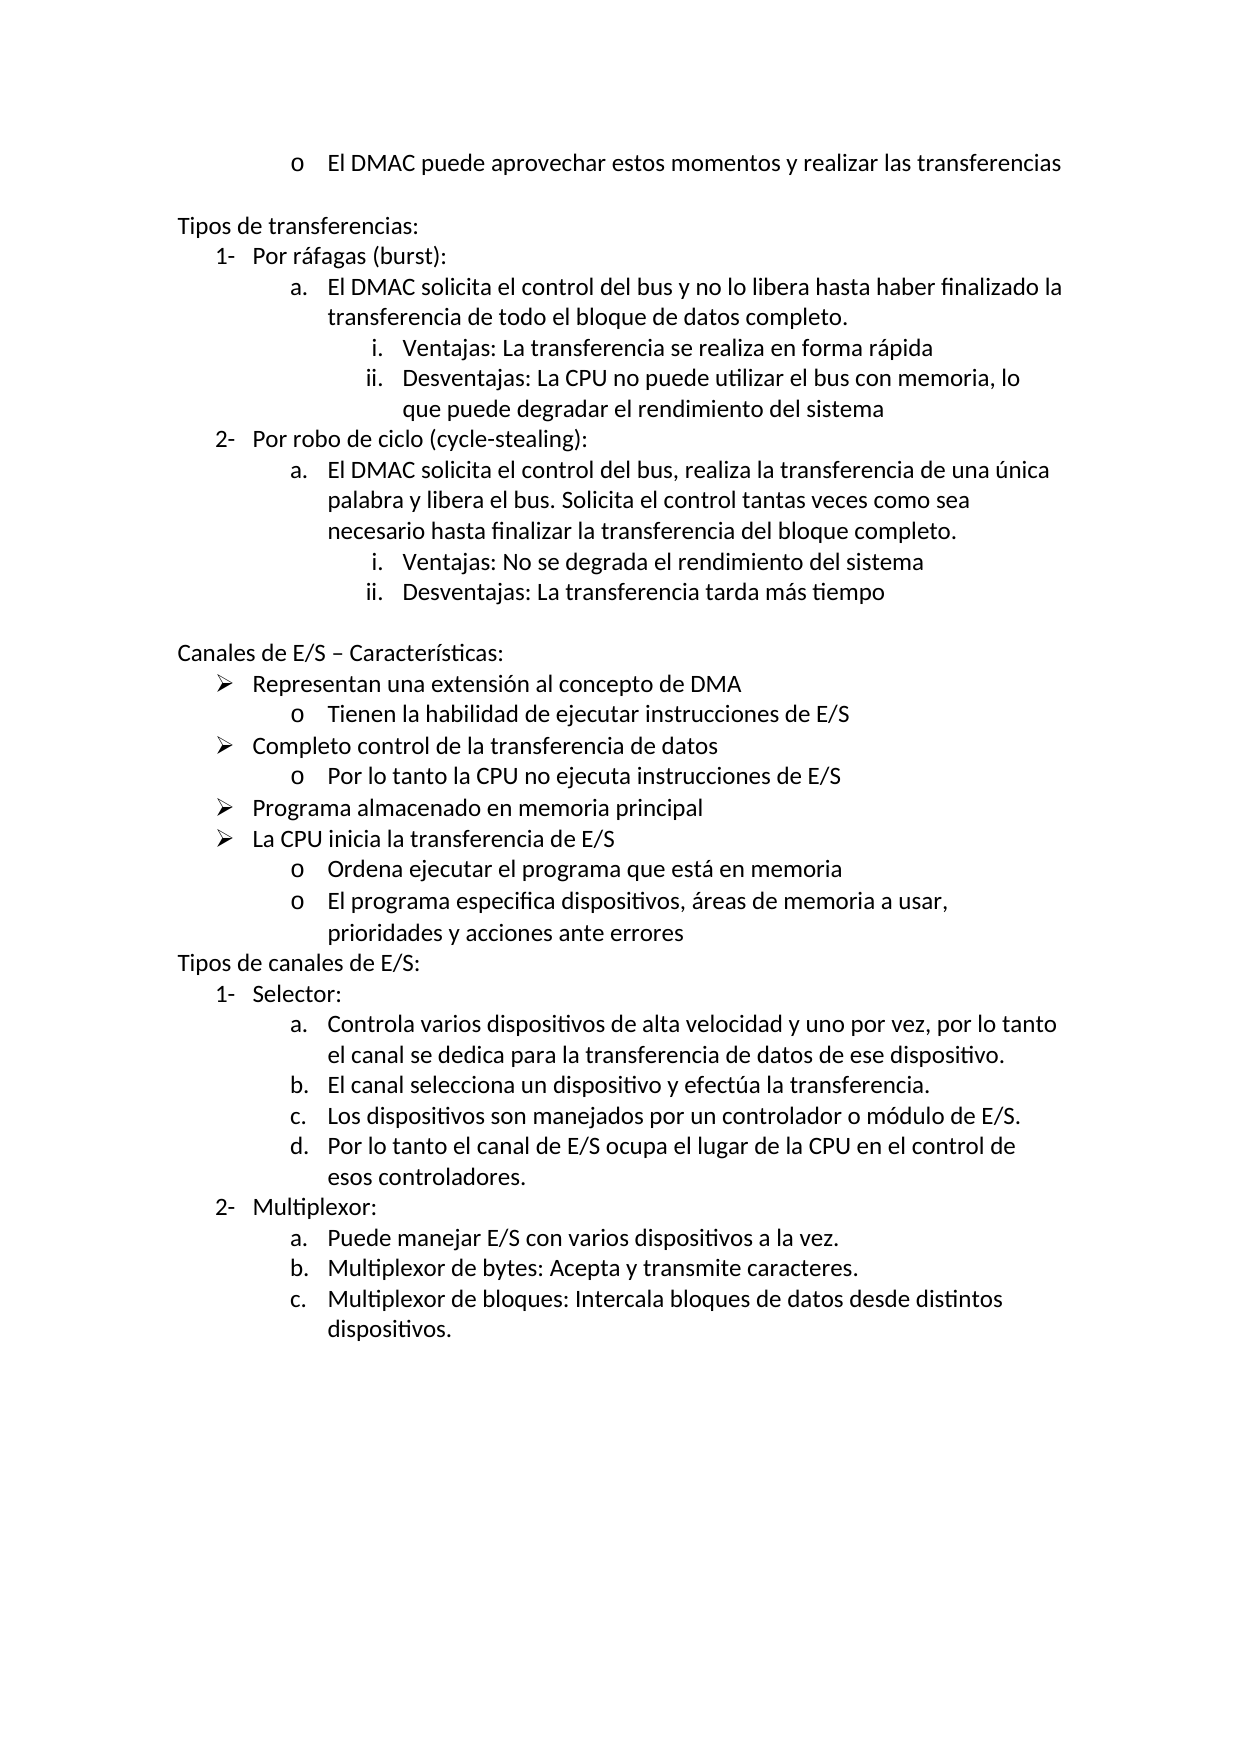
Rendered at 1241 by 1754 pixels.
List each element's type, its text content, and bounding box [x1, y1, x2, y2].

list Representan una extensión al concepto de DMA [215, 668, 1063, 698]
list Puede manejar E/S con varios dispositivos a la vez. [290, 1222, 1063, 1253]
list Desventajas: La transferencia tarda más tiempo [383, 576, 1063, 607]
text Tipos de transferencias: [177, 210, 1063, 240]
list Por lo tanto la CPU no ejecuta instrucciones de E/S [290, 761, 1063, 792]
text Canales de E/S – Características: [177, 637, 1063, 668]
text Tipos de canales de E/S: [177, 947, 1063, 978]
list Controla varios dispositivos de alta velocidad y uno por vez, por lo tanto el canal se dedica para la transferencia de datos de ese dispositivo. [290, 1008, 1063, 1069]
list Ventajas: La transferencia se realiza en forma rápida [383, 332, 1063, 362]
list El programa especifica dispositivos, áreas de memoria a usar, prioridades y acciones ante errores [290, 885, 1063, 947]
list Por robo de ciclo (cycle-stealing): [215, 423, 1063, 454]
list La CPU inicia la transferencia de E/S [215, 823, 1063, 853]
list Los dispositivos son manejados por un controlador o módulo de E/S. [290, 1100, 1063, 1131]
list Por lo tanto el canal de E/S ocupa el lugar de la CPU en el control de esos controladores. [290, 1131, 1063, 1192]
list Desventajas: La CPU no puede utilizar el bus con memoria, lo que puede degradar el rendimiento del sistema [383, 362, 1063, 423]
list Multiplexor de bytes: Acepta y transmite caracteres. [290, 1253, 1063, 1283]
list Programa almacenado en memoria principal [215, 792, 1063, 823]
list Ventajas: No se degrada el rendimiento del sistema [383, 546, 1063, 576]
list Multiplexor de bloques: Intercala bloques de datos desde distintos dispositivos. [290, 1283, 1063, 1344]
list Completo control de la transferencia de datos [215, 730, 1063, 761]
list Tienen la habilidad de ejecutar instrucciones de E/S [290, 698, 1063, 730]
list El DMAC solicita el control del bus, realiza la transferencia de una única palabra y libera el bus. Solicita el control tantas veces como sea necesario hasta finalizar la transferencia del bloque completo. [290, 454, 1063, 546]
list El DMAC puede aprovechar estos momentos y realizar las transferencias [290, 148, 1063, 179]
list El canal selecciona un dispositivo y efectúa la transferencia. [290, 1069, 1063, 1100]
list Ordena ejecutar el programa que está en memoria [290, 853, 1063, 885]
list Por ráfagas (burst): [215, 240, 1063, 271]
list Selector: [215, 978, 1063, 1008]
list El DMAC solicita el control del bus y no lo libera hasta haber finalizado la transferencia de todo el bloque de datos completo. [290, 271, 1063, 332]
list Multiplexor: [215, 1192, 1063, 1222]
